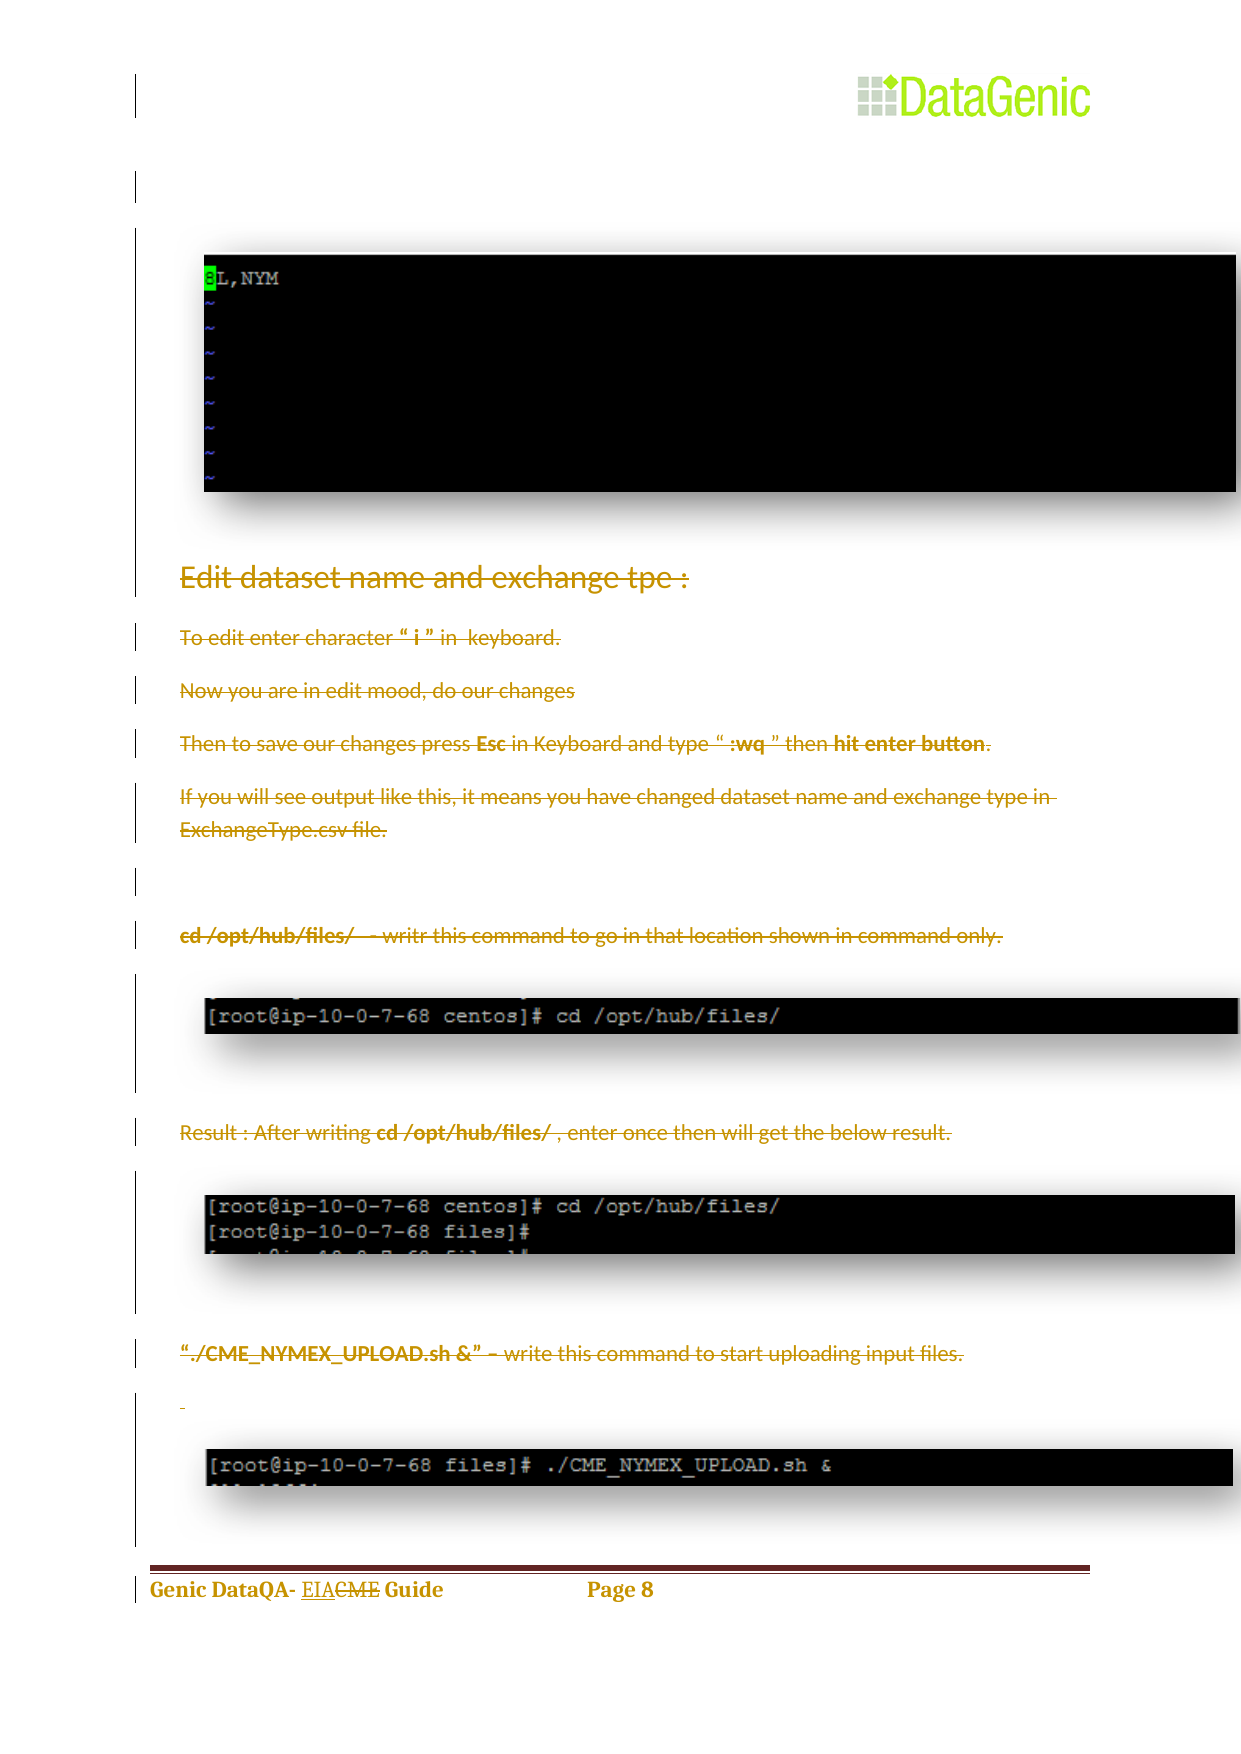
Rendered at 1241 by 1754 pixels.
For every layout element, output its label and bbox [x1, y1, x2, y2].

picture [204, 998, 1241, 1034]
picture [857, 73, 1091, 118]
picture [204, 1195, 1235, 1254]
picture [204, 1449, 1233, 1486]
picture [204, 252, 1236, 492]
